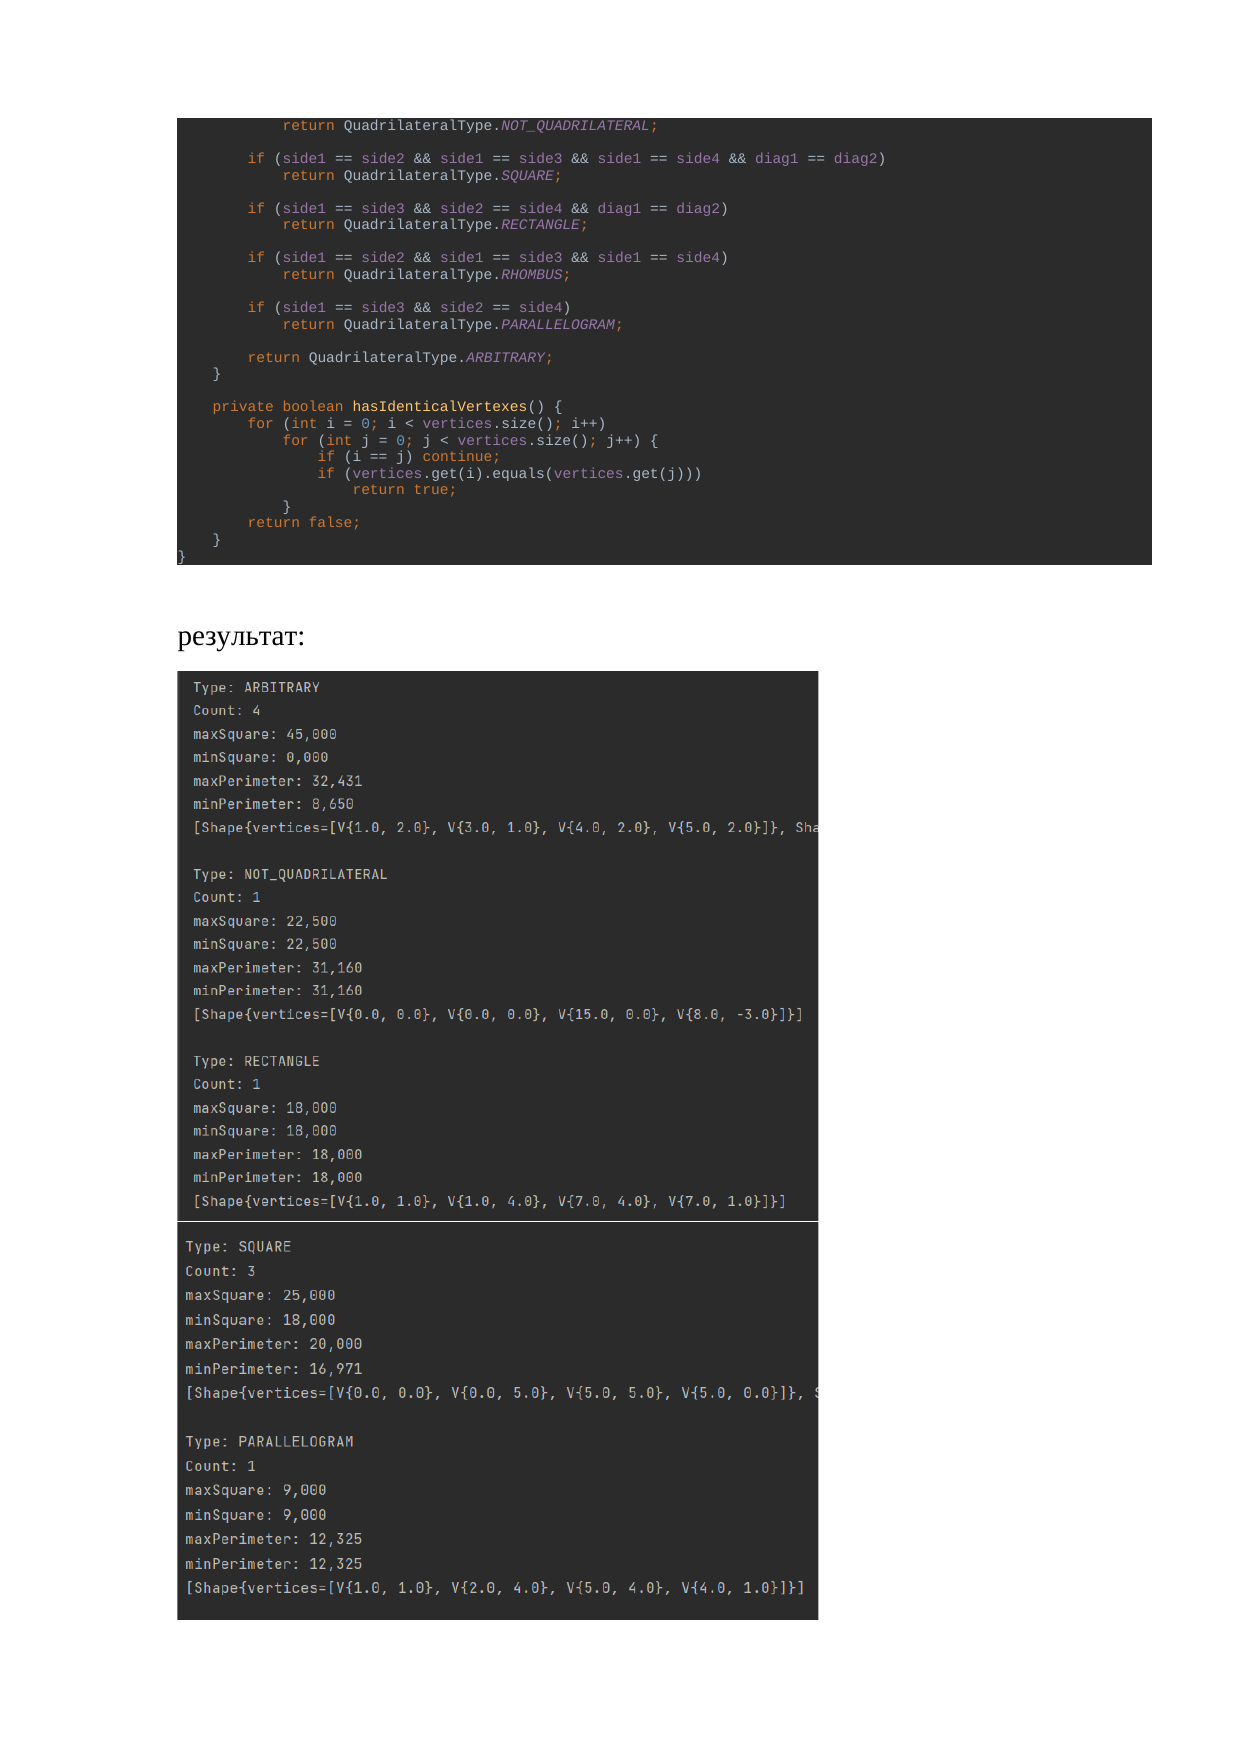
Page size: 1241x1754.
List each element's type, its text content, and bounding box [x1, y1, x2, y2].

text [177, 118, 1152, 565]
text результат: [177, 618, 1152, 652]
picture [177, 671, 819, 1221]
picture [177, 1222, 819, 1620]
